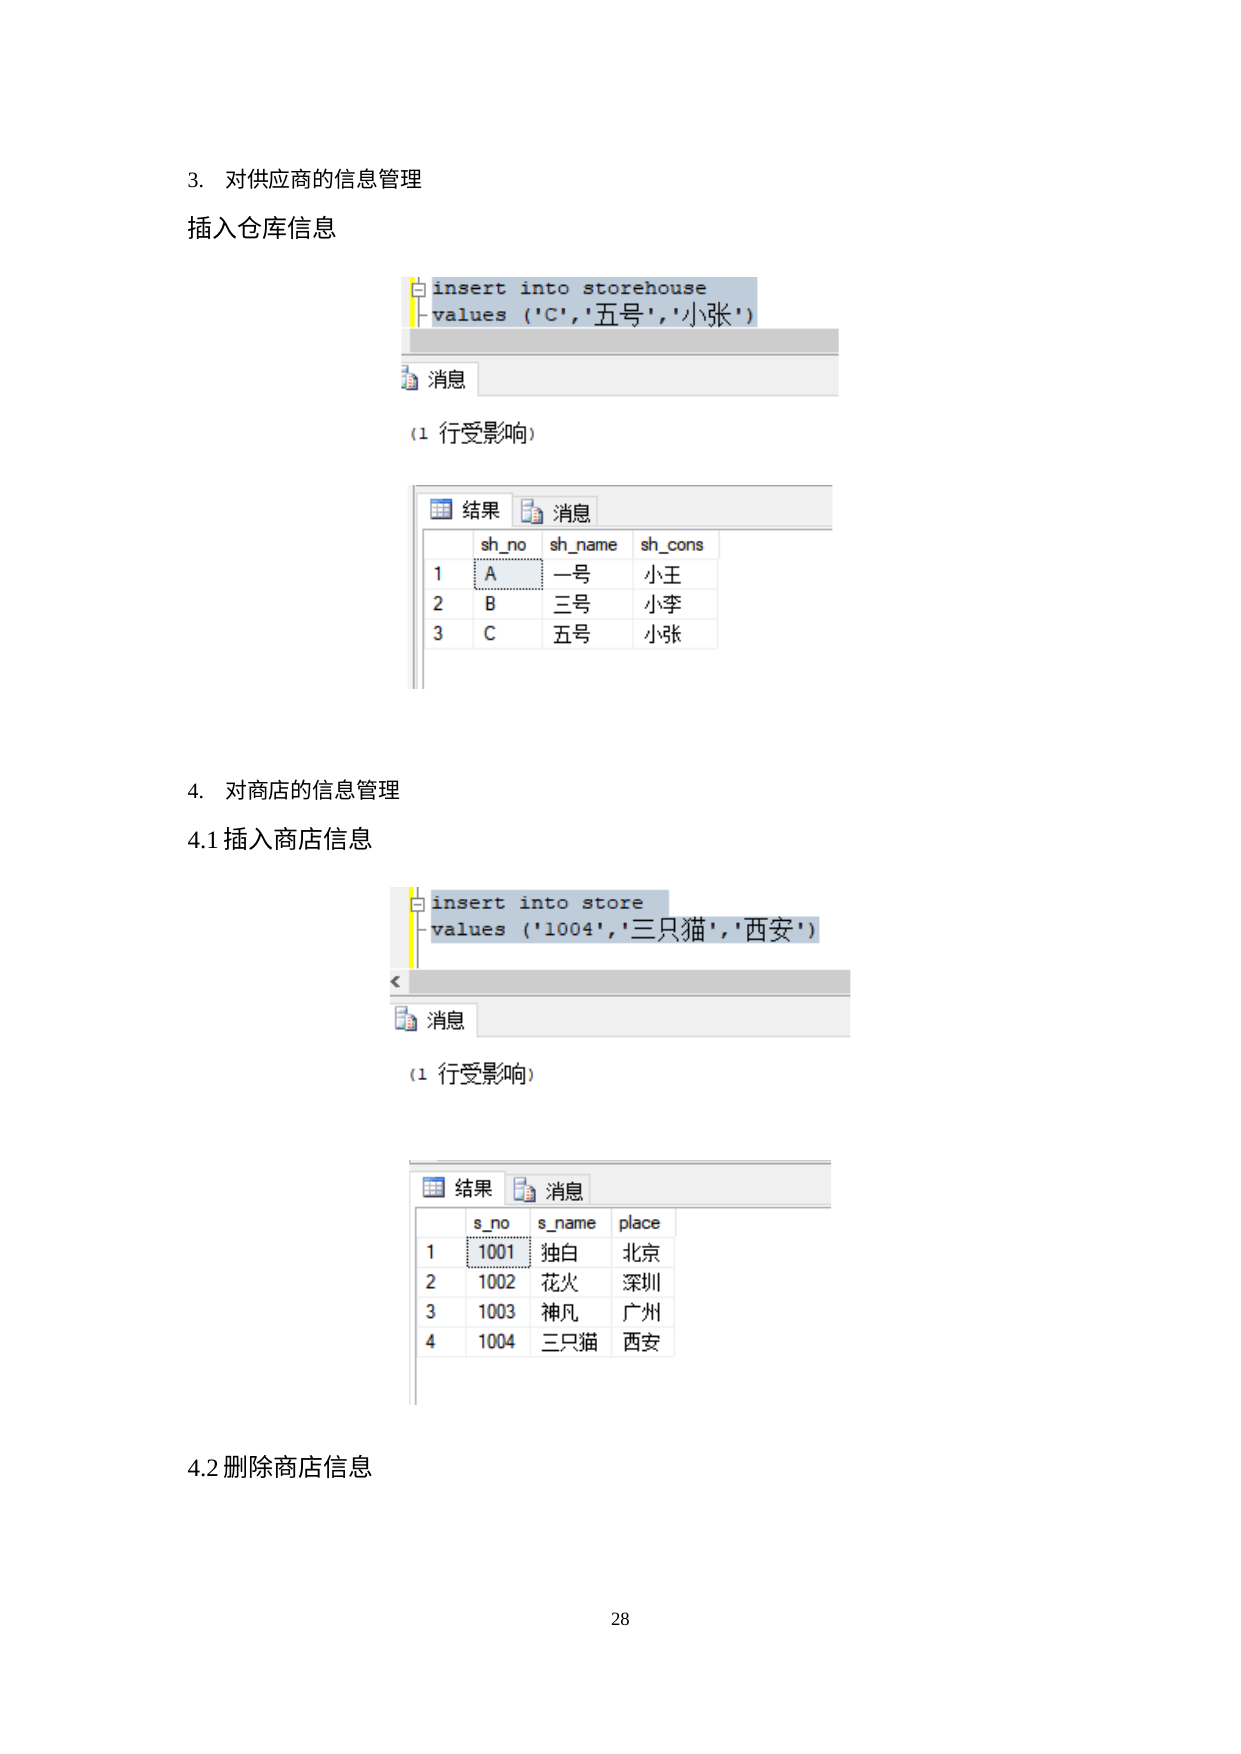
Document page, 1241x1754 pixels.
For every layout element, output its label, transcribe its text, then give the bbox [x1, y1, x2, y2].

picture [409, 1160, 832, 1405]
list 对供应商的信息管理 [187, 162, 1053, 194]
picture [407, 485, 833, 689]
picture [401, 277, 839, 466]
list 对商店的信息管理 [187, 772, 1053, 805]
text 4.2删除商店信息 [187, 1433, 1053, 1498]
picture [389, 887, 851, 1138]
text 4.1插入商店信息 [187, 805, 1053, 870]
text 插入仓库信息 [187, 194, 1053, 259]
